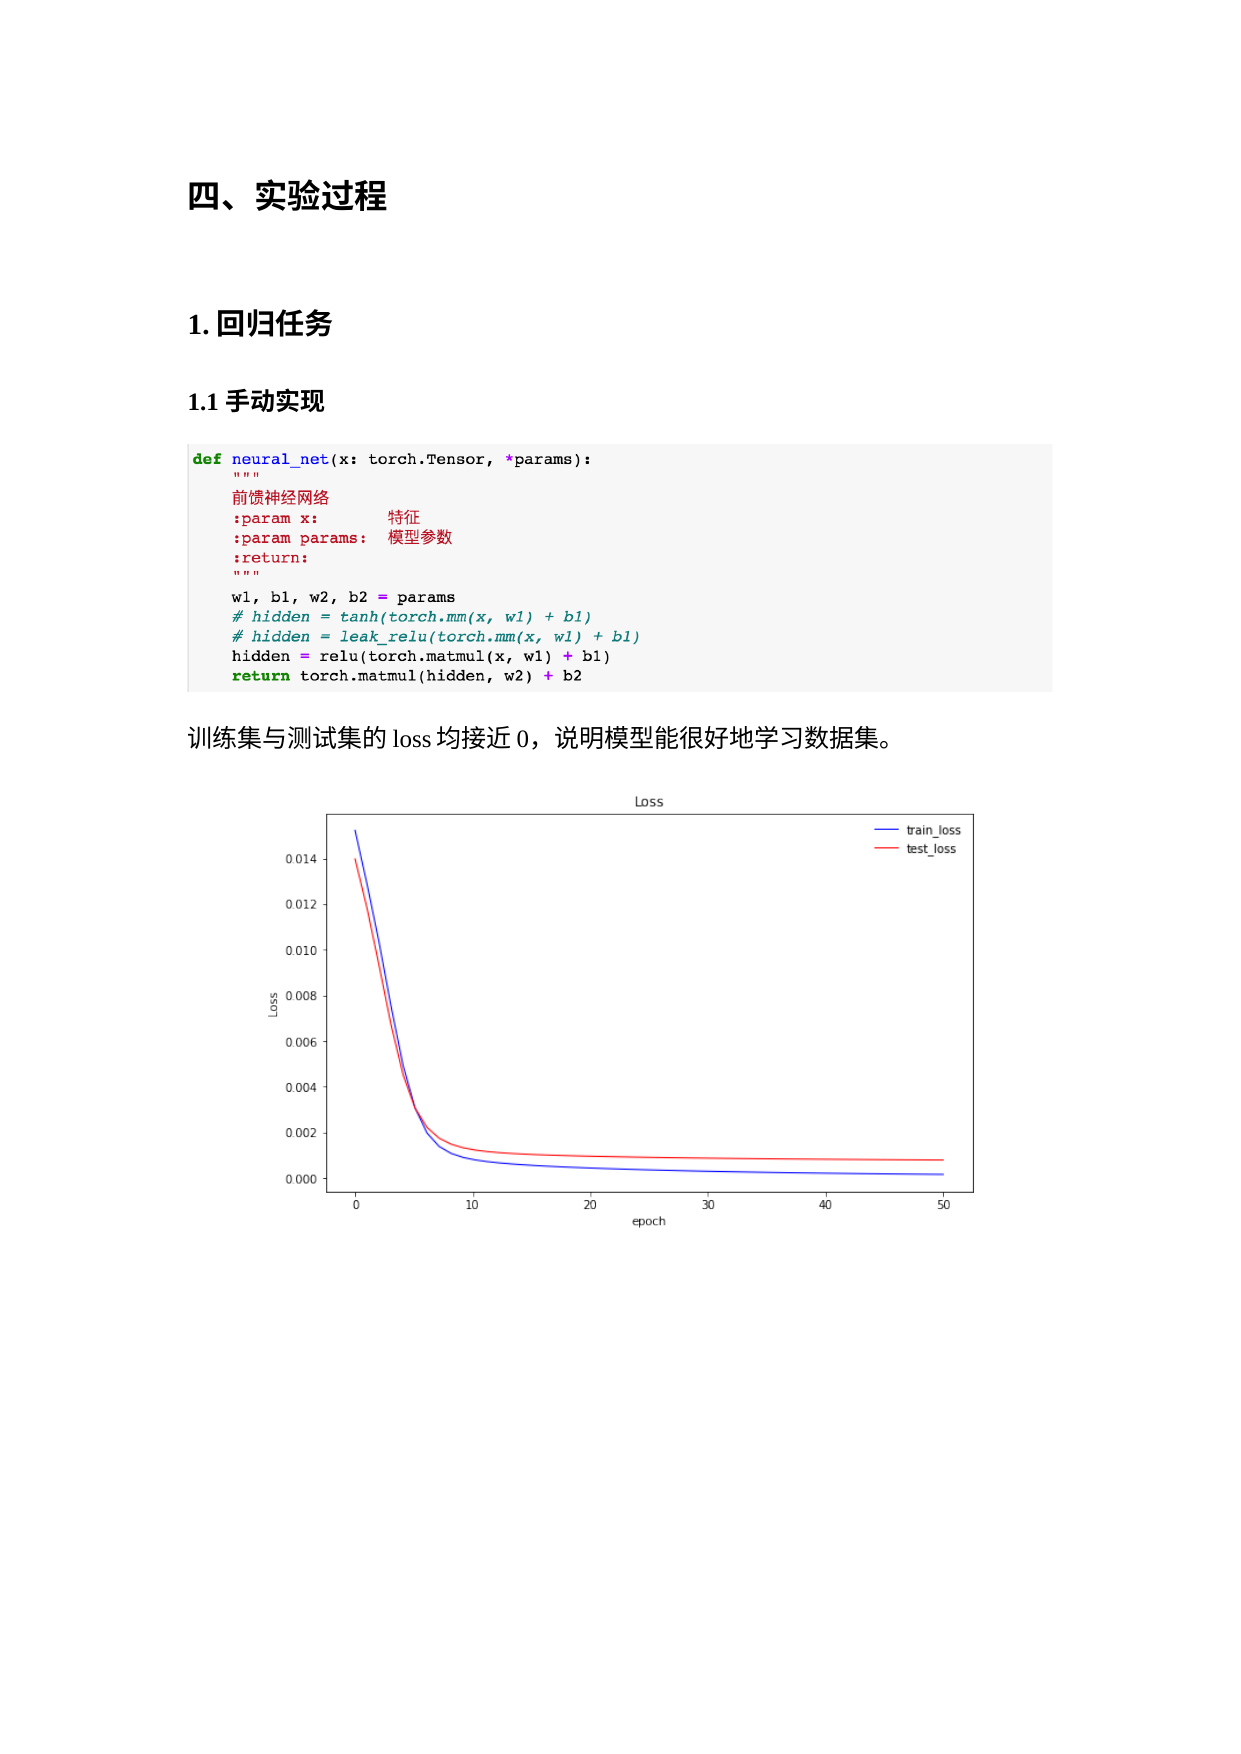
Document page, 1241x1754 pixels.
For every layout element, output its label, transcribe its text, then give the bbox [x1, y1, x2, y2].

subtitle 四、实验过程 [187, 162, 1053, 227]
picture [187, 444, 1053, 692]
subtitle 1. 回归任务 [187, 289, 1053, 354]
text 训练集与测试集的loss均接近0，说明模型能很好地学习数据集。 [187, 704, 1053, 769]
picture [260, 787, 980, 1236]
subtitle 1.1 手动实现 [187, 367, 1053, 432]
